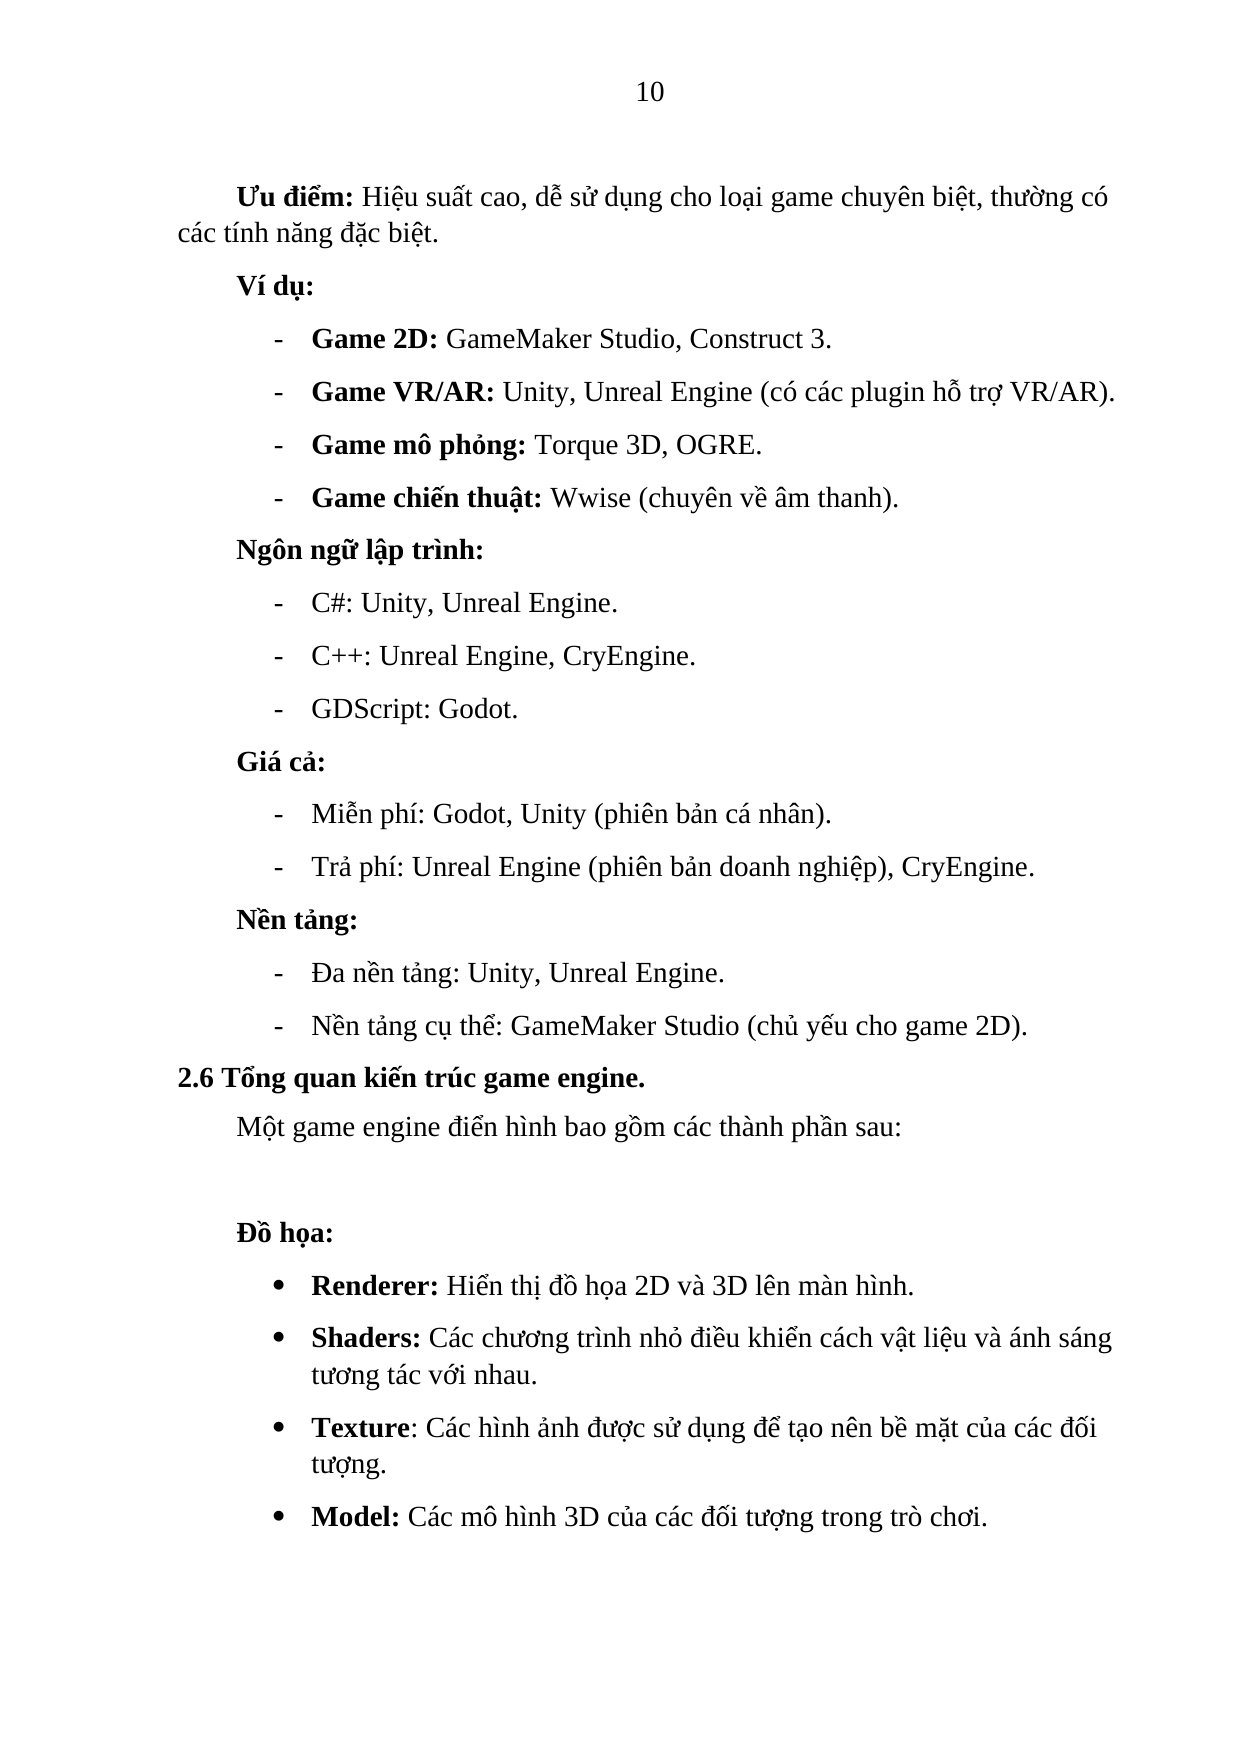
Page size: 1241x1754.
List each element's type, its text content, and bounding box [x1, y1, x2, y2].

list Game VR/AR: Unity, Unreal Engine (có các plugin hỗ trợ VR/AR). [274, 374, 1122, 408]
list Trả phí: Unreal Engine (phiên bản doanh nghiệp), CryEngine. [274, 849, 1122, 883]
text Đồ họa: [177, 1215, 1122, 1248]
text Ưu điểm: Hiệu suất cao, dễ sử dụng cho loại game chuyên biệt, thường có các tính năng đặc biệt. [177, 179, 1122, 249]
list Miễn phí: Godot, Unity (phiên bản cá nhân). [274, 797, 1122, 830]
list Đa nền tảng: Unity, Unreal Engine. [274, 955, 1122, 988]
list Texture: Các hình ảnh được sử dụng để tạo nên bề mặt của các đối tượng. [274, 1410, 1122, 1479]
text Một game engine điển hình bao gồm các thành phần sau: [177, 1109, 1122, 1143]
text Giá cả: [177, 744, 1122, 777]
text Nền tảng: [177, 902, 1122, 936]
list Game chiến thuật: Wwise (chuyên về âm thanh). [274, 480, 1122, 513]
list Nền tảng cụ thể: GameMaker Studio (chủ yếu cho game 2D). [274, 1008, 1122, 1041]
text Ví dụ: [177, 268, 1122, 302]
list Shaders: Các chương trình nhỏ điều khiển cách vật liệu và ánh sáng tương tác với nhau. [274, 1321, 1122, 1390]
list C#: Unity, Unreal Engine. [274, 585, 1122, 619]
text Ngôn ngữ lập trình: [177, 532, 1122, 566]
list Game 2D: GameMaker Studio, Construct 3. [274, 321, 1122, 355]
subtitle Tổng quan kiến trúc game engine. [177, 1061, 1122, 1094]
list Game mô phỏng: Torque 3D, OGRE. [274, 427, 1122, 460]
list Renderer: Hiển thị đồ họa 2D và 3D lên màn hình. [274, 1268, 1122, 1301]
list C++: Unreal Engine, CryEngine. [274, 638, 1122, 672]
list GDScript: Godot. [274, 691, 1122, 724]
list Model: Các mô hình 3D của các đối tượng trong trò chơi. [274, 1499, 1122, 1532]
